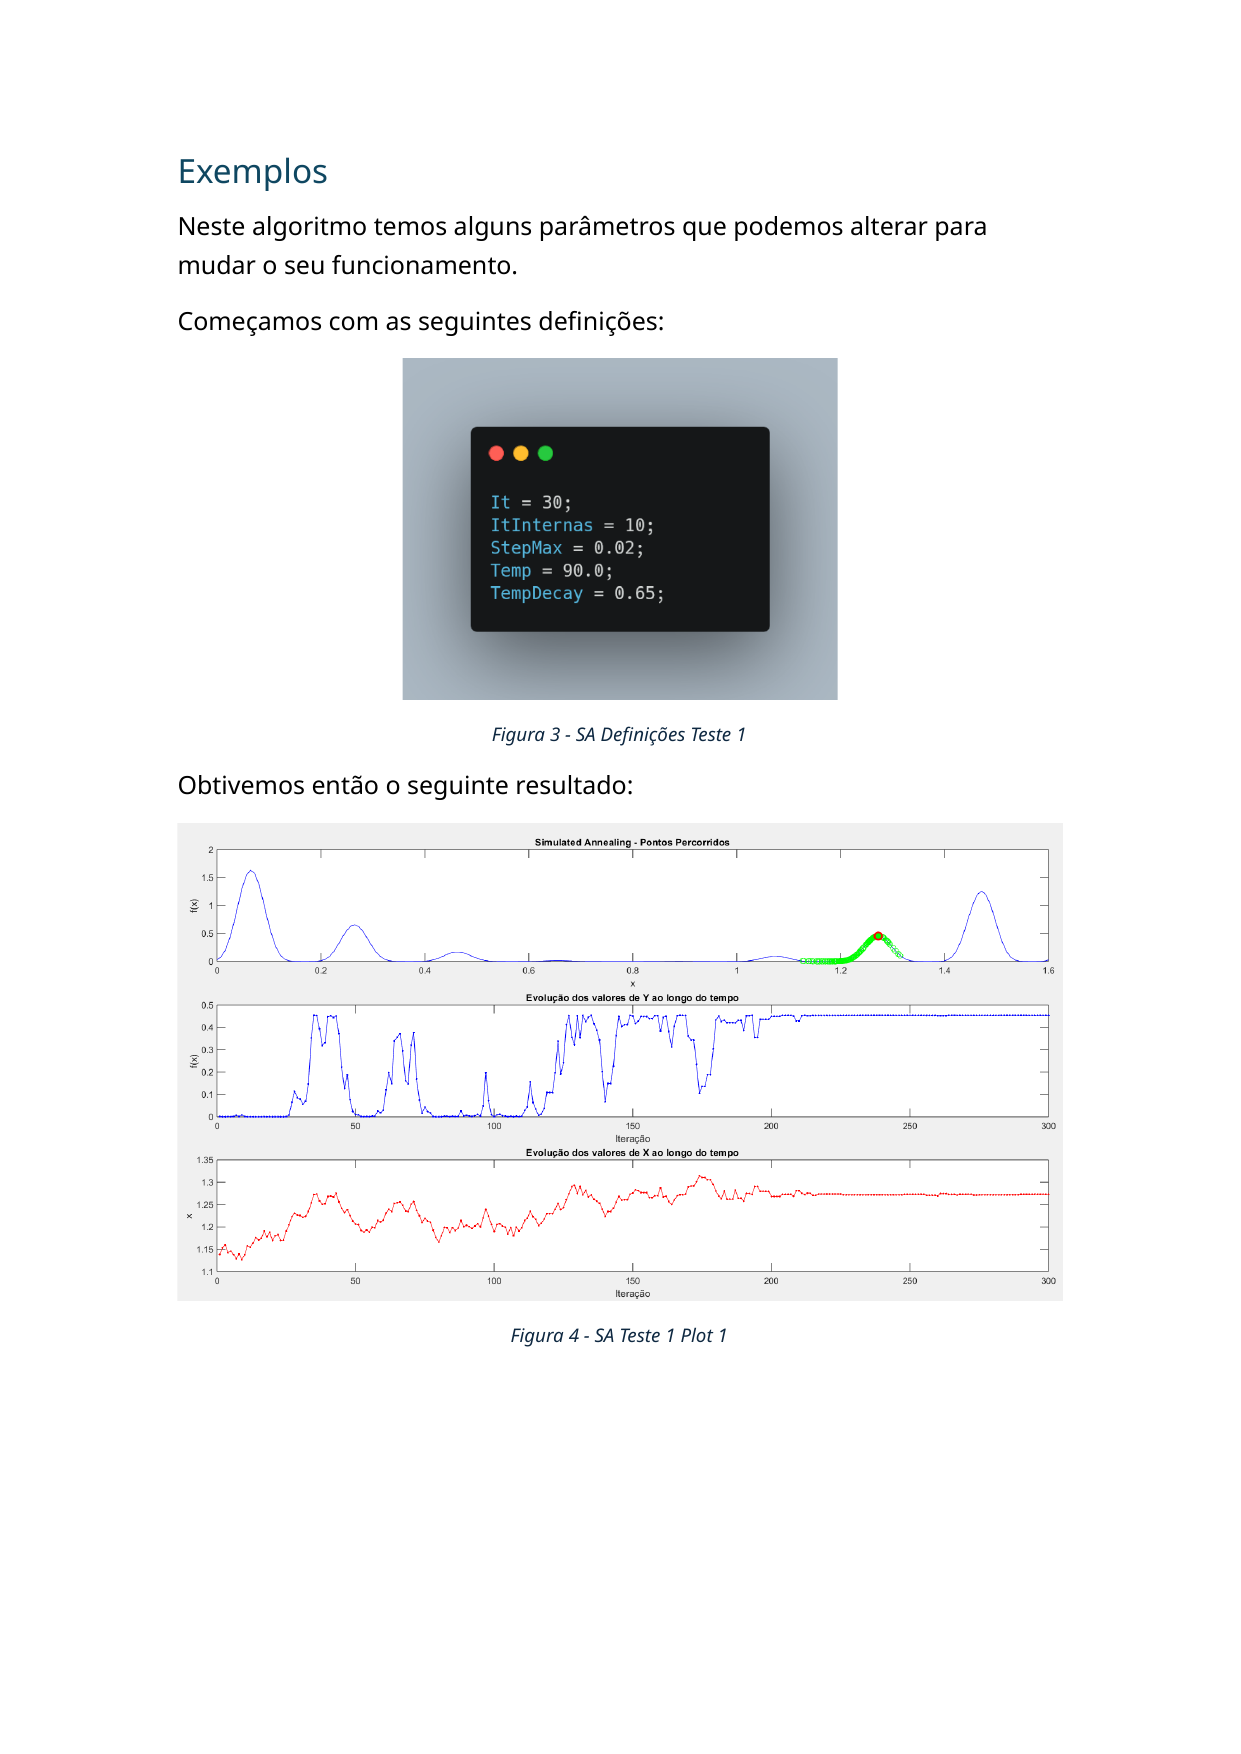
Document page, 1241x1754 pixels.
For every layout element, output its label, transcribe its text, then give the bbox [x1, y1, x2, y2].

text Começamos com as seguintes definições: [177, 303, 1063, 337]
text Figura 3 - SA Definições Teste 1 [177, 722, 1063, 747]
text Neste algoritmo temos alguns parâmetros que podemos alterar para mudar o seu funcionamento. [177, 208, 1063, 281]
text Obtivemos então o seguinte resultado: [177, 768, 1063, 802]
picture [177, 823, 1063, 1301]
subtitle Exemplos [177, 148, 1063, 193]
picture [402, 358, 838, 700]
text Figura 4 - SA Teste 1 Plot 1 [177, 1323, 1063, 1348]
